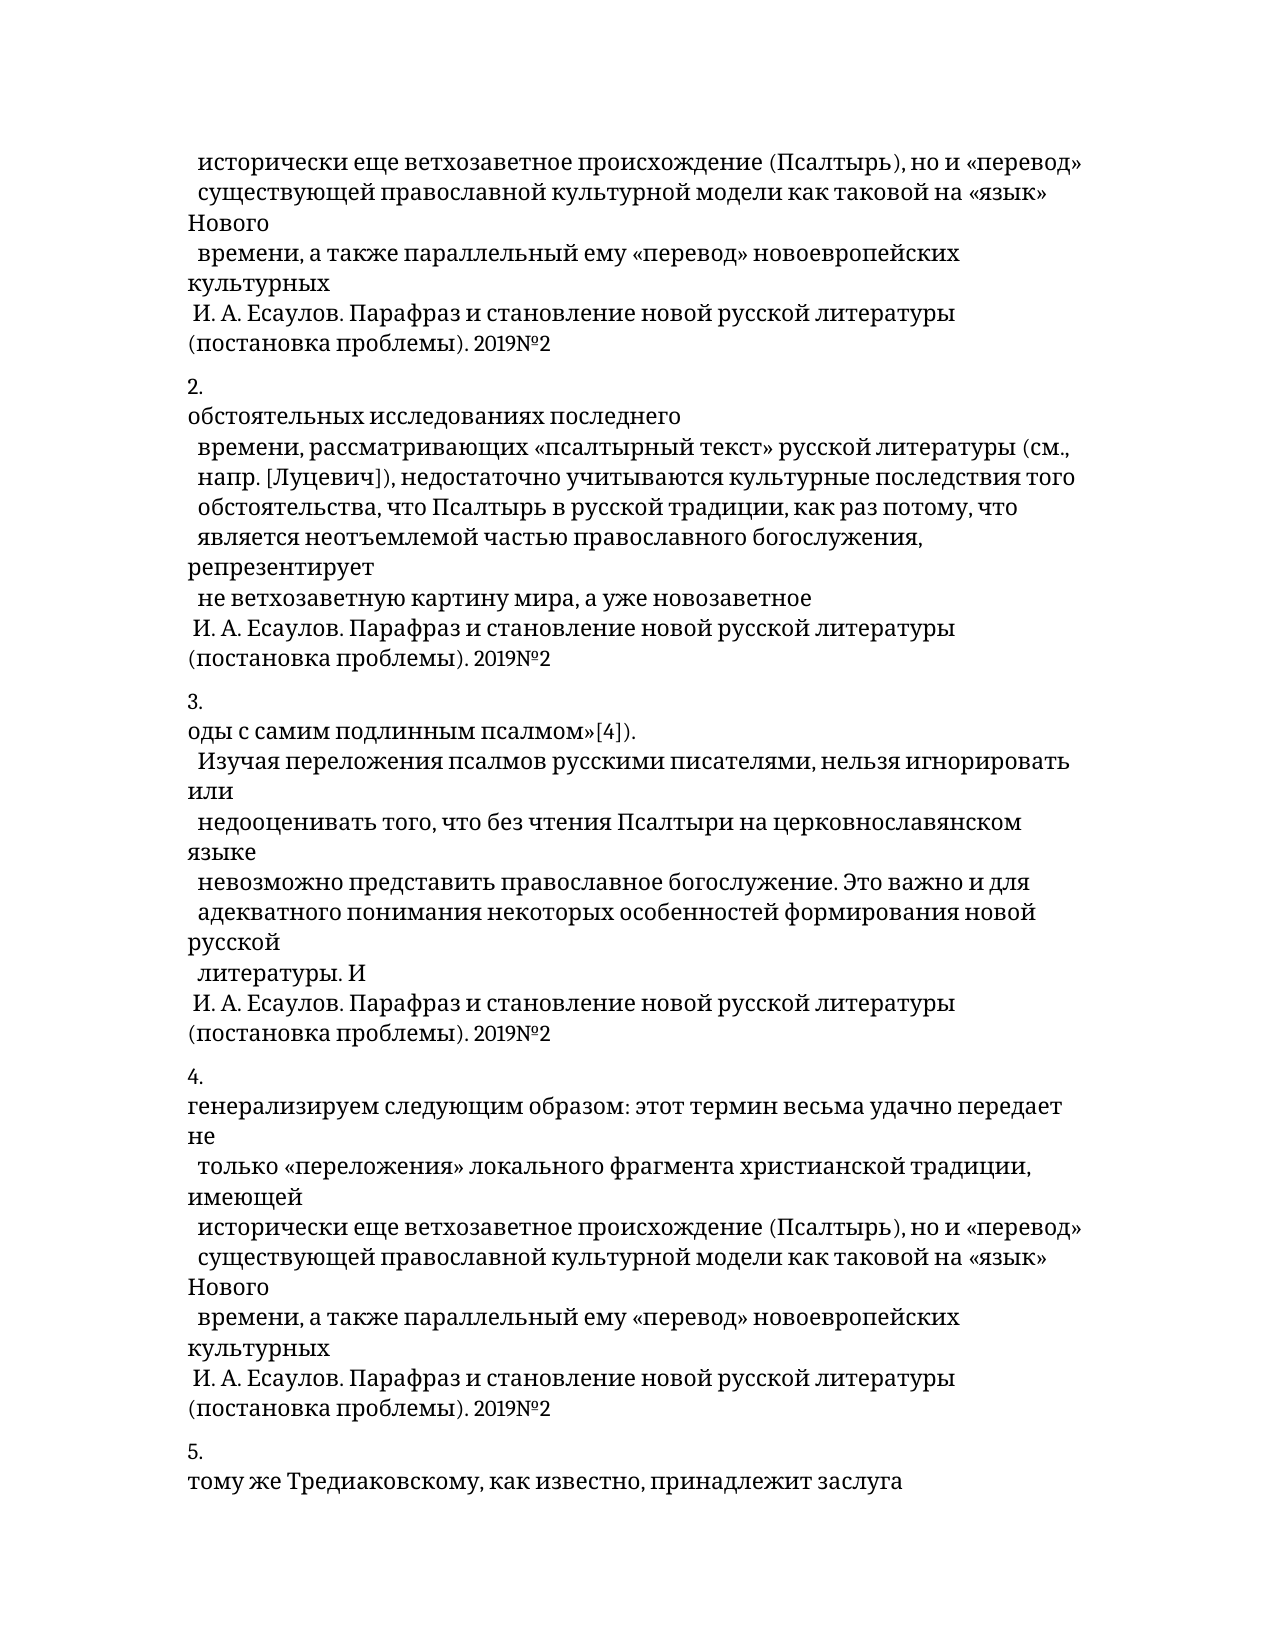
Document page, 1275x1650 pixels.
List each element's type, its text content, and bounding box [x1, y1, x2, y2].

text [187, 1438, 1087, 1495]
text 2. обстоятельных исследованиях последнего времени, рассматривающих «псалтырный текст» русской литературы (см., напр. [Луцевич]), недостаточно учитываются культурные последствия того обстоятельства, что Псалтырь в русской традиции, как раз потому, что является неотъемлемой частью православного богослужения, репрезентирует не ветхозаветную картину мира, а уже новозаветное И. А. Есаулов. Парафраз и становление новой русской литературы (постановка проблемы). 2019№2 [187, 374, 1087, 672]
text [187, 150, 1087, 358]
text 4. генерализируем следующим образом: этот термин весьма удачно передает не только «переложения» локального фрагмента христианской традиции, имеющей исторически еще ветхозаветное происхождение (Псалтырь), но и «перевод» существующей православной культурной модели как таковой на «язык» Нового времени, а также параллельный ему «перевод» новоевропейских культурных И. А. Есаулов. Парафраз и становление новой русской литературы (постановка проблемы). 2019№2 [187, 1063, 1087, 1422]
text 3. оды с самим подлинным псалмом»[4]). Изучая переложения псалмов русскими писателями, нельзя игнорировать или недооценивать того, что без чтения Псалтыри на церковнославянском языке невозможно представить православное богослужение. Это важно и для адекватного понимания некоторых особенностей формирования новой русской литературы. И И. А. Есаулов. Парафраз и становление новой русской литературы (постановка проблемы). 2019№2 [187, 688, 1087, 1047]
